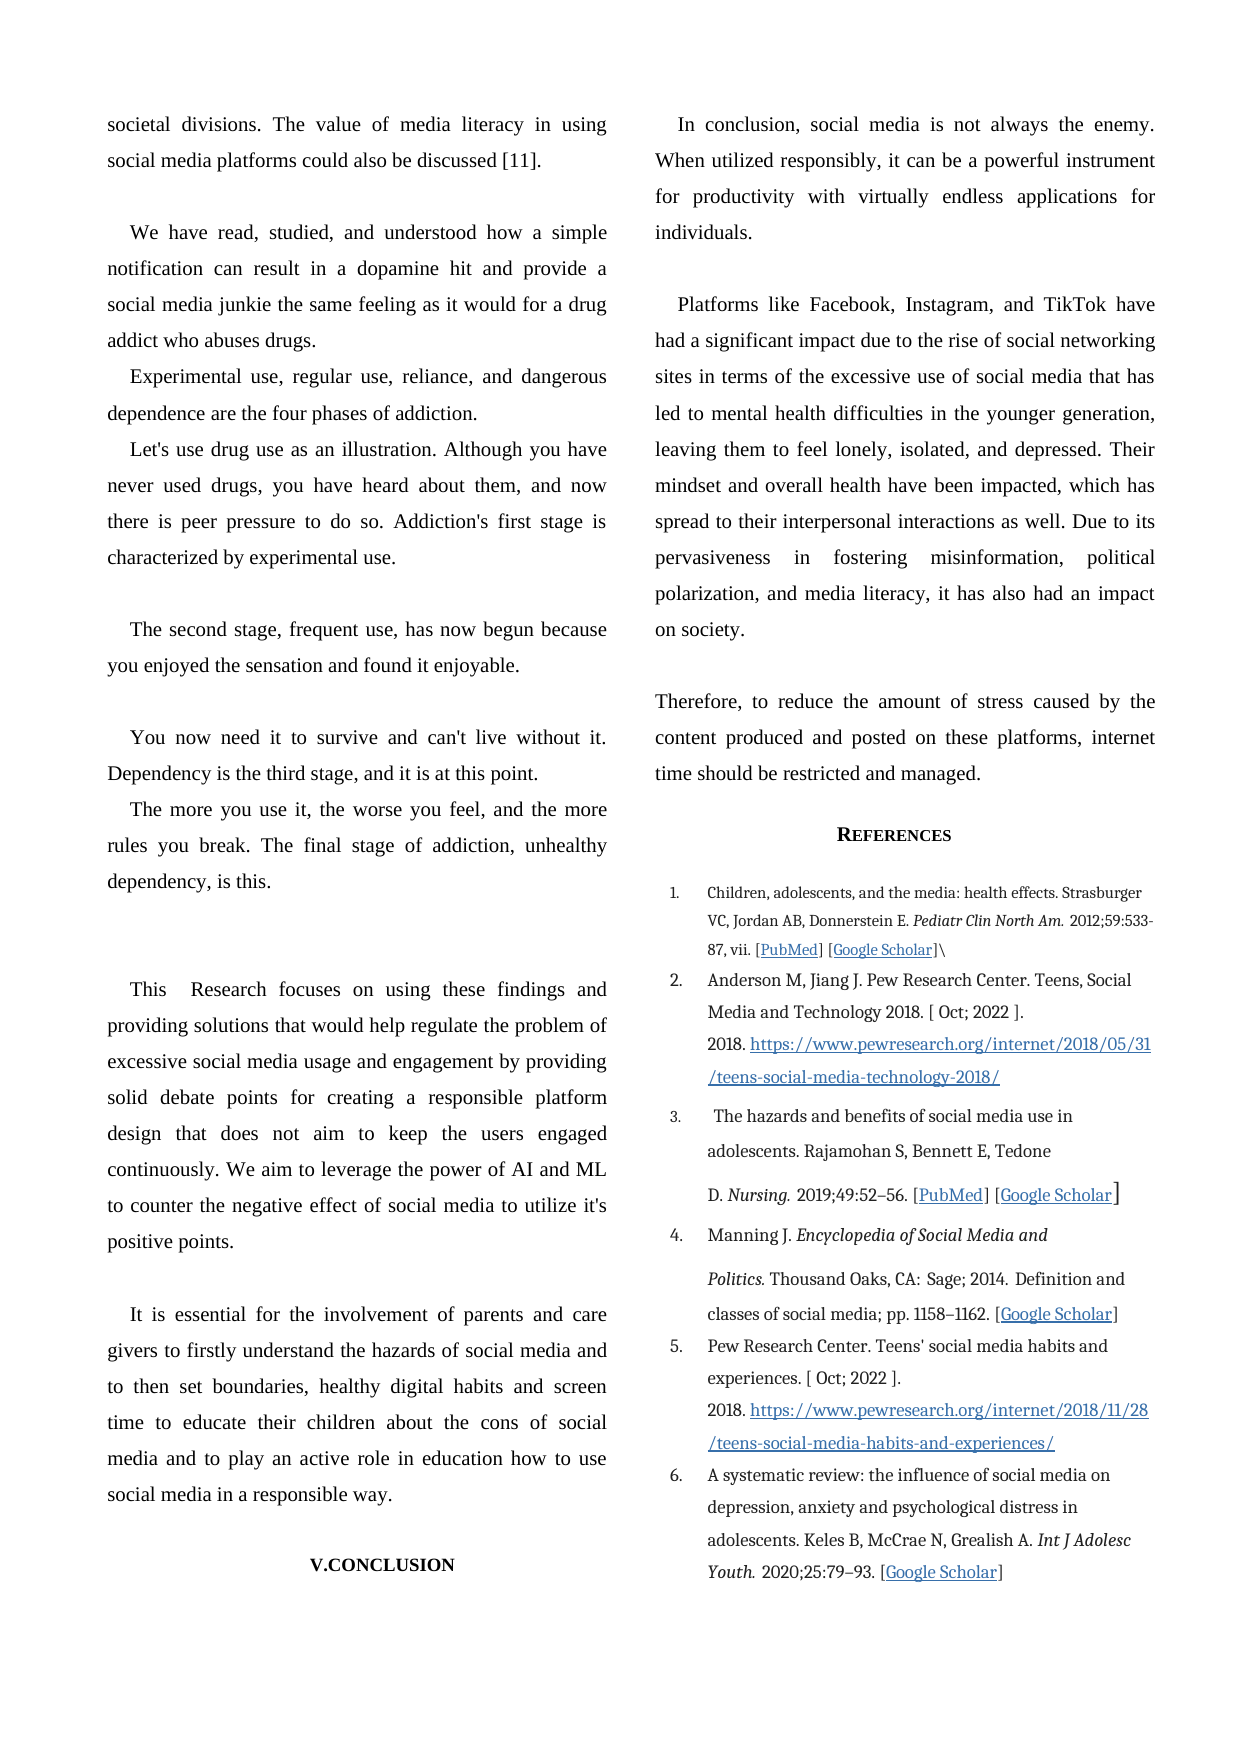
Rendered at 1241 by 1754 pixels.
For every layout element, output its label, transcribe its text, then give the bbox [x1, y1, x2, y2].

text We have read, studied, and understood how a simple notification can result in a dopamine hit and provide a social media junkie the same feeling as it would for a drug addict who abuses drugs. [107, 220, 608, 352]
list A systematic review: the influence of social media on depression, anxiety and psychological distress in adolescents. Keles B, McCrae N, Grealish A. Int J Adolesc Youth. 2020;25:79–93. [Google Scholar] [670, 1464, 1156, 1583]
text The second stage, frequent use, has now begun because you enjoyed the sensation and found it enjoyable. [107, 617, 608, 677]
text Platforms like Facebook, Instagram, and TikTok have had a significant impact due to the rise of social networking sites in terms of the excessive use of social media that has led to mental health difficulties in the younger generation, leaving them to feel lonely, isolated, and depressed. Their mindset and overall health have been impacted, which has spread to their interpersonal interactions as well. Due to its pervasiveness in fostering misinformation, political polarization, and media literacy, it has also had an impact on society. [655, 292, 1156, 641]
text V.CONCLUSION [84, 1554, 608, 1575]
list Manning J. Encyclopedia of Social Media and Politics. Thousand Oaks, CA: Sage; 2014. Definition and classes of social media; pp. 1158–1162. [Google Scholar] [670, 1224, 1156, 1324]
text References [632, 822, 1156, 846]
text This Research focuses on using these findings and providing solutions that would help regulate the problem of excessive social media usage and engagement by providing solid debate points for creating a responsible platform design that does not aim to keep the users engaged continuously. We aim to leverage the power of AI and ML to counter the negative effect of social media to utilize it's positive points. [107, 977, 608, 1253]
list The hazards and benefits of social media use in adolescents. Rajamohan S, Bennett E, Tedone D. Nursing. 2019;49:52–56. [PubMed] [Google Scholar] [670, 1098, 1156, 1208]
text Let's use drug use as an illustration. Although you have never used drugs, you have heard about them, and now there is peer pressure to do so. Addiction's first stage is characterized by experimental use. [107, 437, 608, 569]
text The more you use it, the worse you feel, and the more rules you break. The final stage of addiction, unhealthy dependency, is this. [107, 797, 608, 893]
list Anderson M, Jiang J. Pew Research Center. Teens, Social Media and Technology 2018. [ Oct; 2022 ]. 2018. https://www.pewresearch.org/internet/2018/05/31/teens-social-media-technology-2018/ [670, 969, 1156, 1088]
text In conclusion, social media is not always the enemy. When utilized responsibly, it can be a powerful instrument for productivity with virtually endless applications for individuals. [655, 112, 1156, 244]
text Experimental use, regular use, reliance, and dangerous dependence are the four phases of addiction. [107, 364, 608, 424]
text Therefore, to reduce the amount of stress caused by the content produced and posted on these platforms, internet time should be restricted and managed. [655, 689, 1156, 785]
list Children, adolescents, and the media: health effects. Strasburger VC, Jordan AB, Donnerstein E. Pediatr Clin North Am. 2012;59:533-87, vii. [PubMed] [Google Scholar]\ [670, 883, 1156, 960]
text It is essential for the involvement of parents and care givers to firstly understand the hazards of social media and to then set boundaries, healthy digital habits and screen time to educate their children about the cons of social media and to play an active role in education how to use social media in a responsible way. [107, 1302, 608, 1506]
text You now need it to survive and can't live without it. Dependency is the third stage, and it is at this point. [107, 725, 608, 785]
list Pew Research Center. Teens' social media habits and experiences. [ Oct; 2022 ]. 2018. https://www.pewresearch.org/internet/2018/11/28/teens-social-media-habits-and-experiences/ [670, 1335, 1156, 1454]
